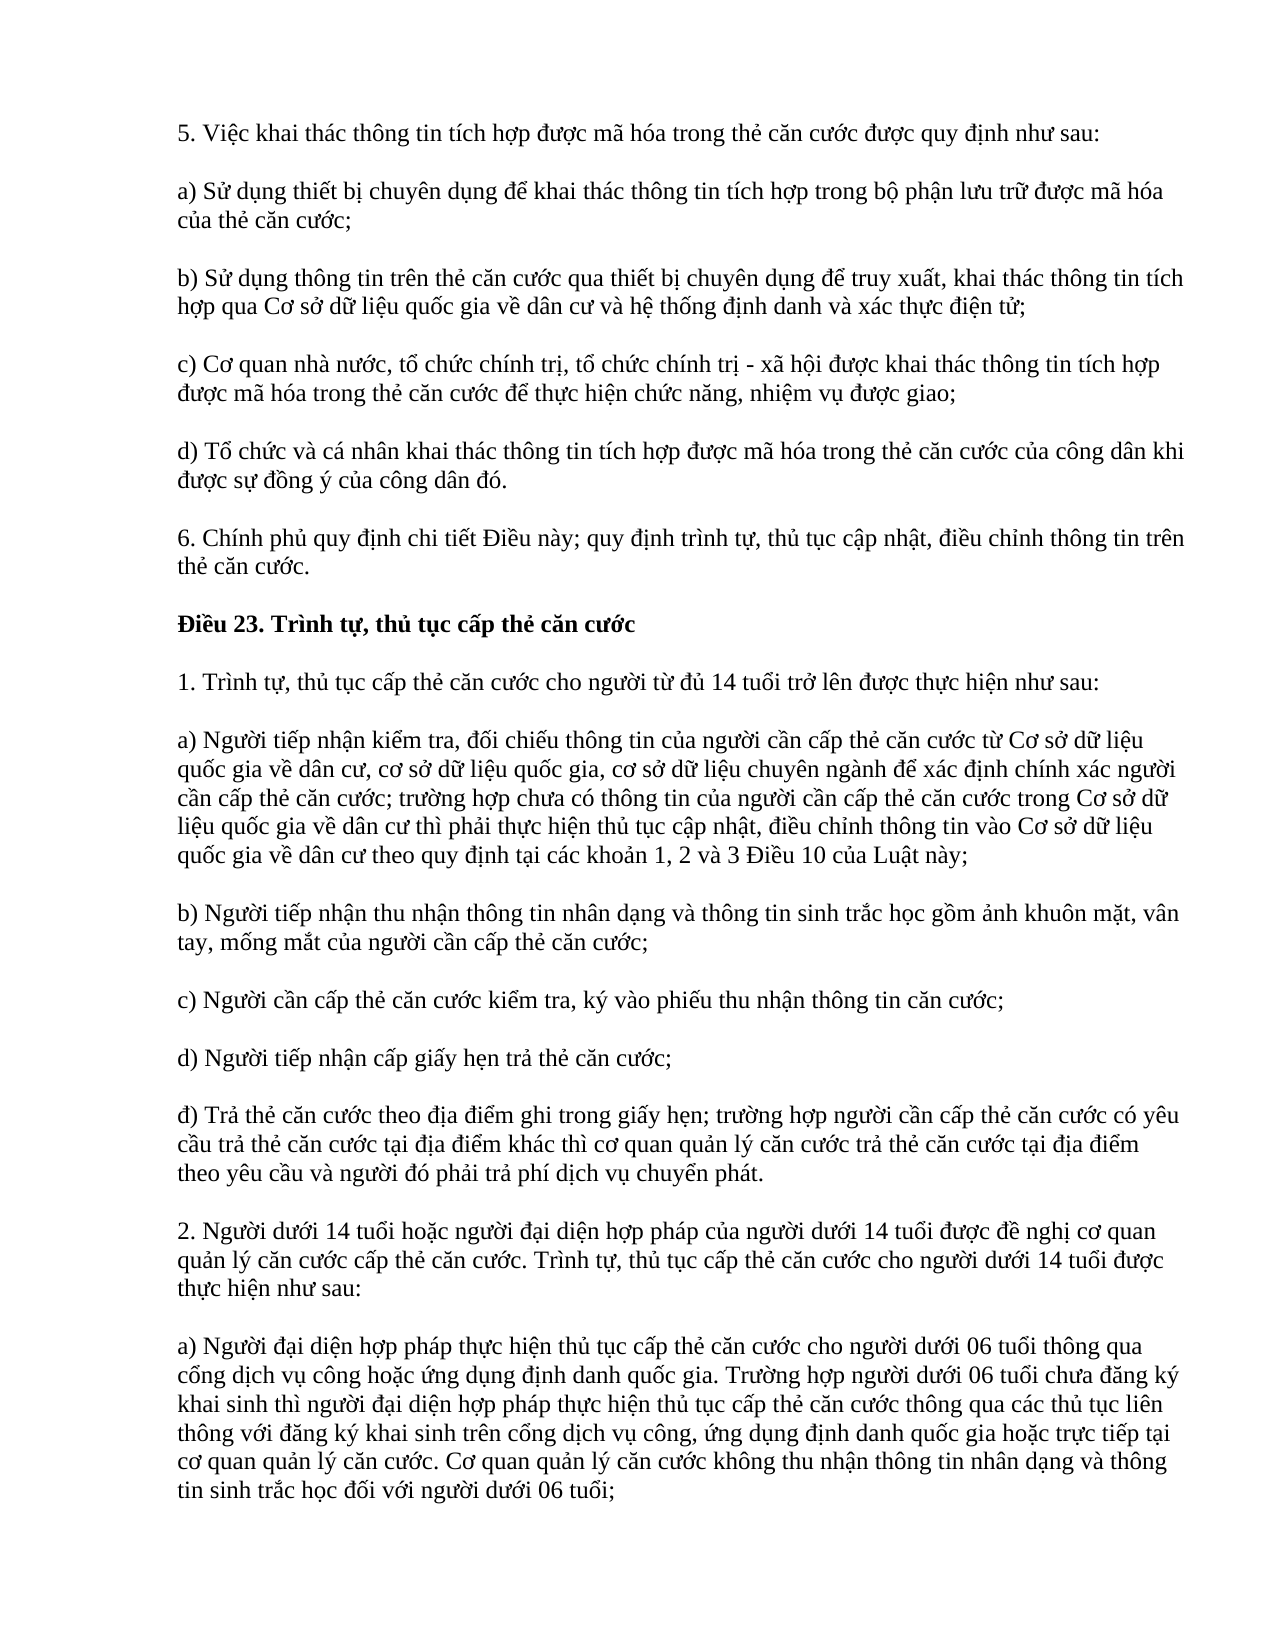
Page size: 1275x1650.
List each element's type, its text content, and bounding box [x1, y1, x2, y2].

text 6. Chính phủ quy định chi tiết Điều này; quy định trình tự, thủ tục cập nhật, điều chỉnh thông tin trên thẻ căn cước. [177, 523, 1186, 580]
text d) Người tiếp nhận cấp giấy hẹn trả thẻ căn cước; [177, 1043, 1186, 1071]
text a) Sử dụng thiết bị chuyên dụng để khai thác thông tin tích hợp trong bộ phận lưu trữ được mã hóa của thẻ căn cước; [177, 176, 1186, 233]
text 1. Trình tự, thủ tục cấp thẻ căn cước cho người từ đủ 14 tuổi trở lên được thực hiện như sau: [177, 667, 1186, 696]
text b) Người tiếp nhận thu nhận thông tin nhân dạng và thông tin sinh trắc học gồm ảnh khuôn mặt, vân tay, mống mắt của người cần cấp thẻ căn cước; [177, 898, 1186, 956]
text 2. Người dưới 14 tuổi hoặc người đại diện hợp pháp của người dưới 14 tuổi được đề nghị cơ quan quản lý căn cước cấp thẻ căn cước. Trình tự, thủ tục cấp thẻ căn cước cho người dưới 14 tuổi được thực hiện như sau: [177, 1216, 1186, 1302]
text d) Tổ chức và cá nhân khai thác thông tin tích hợp được mã hóa trong thẻ căn cước của công dân khi được sự đồng ý của công dân đó. [177, 436, 1186, 493]
text c) Cơ quan nhà nước, tổ chức chính trị, tổ chức chính trị - xã hội được khai thác thông tin tích hợp được mã hóa trong thẻ căn cước để thực hiện chức năng, nhiệm vụ được giao; [177, 349, 1186, 407]
text Điều 23. Trình tự, thủ tục cấp thẻ căn cước [177, 609, 1186, 638]
text a) Người đại diện hợp pháp thực hiện thủ tục cấp thẻ căn cước cho người dưới 06 tuổi thông qua cổng dịch vụ công hoặc ứng dụng định danh quốc gia. Trường hợp người dưới 06 tuổi chưa đăng ký khai sinh thì người đại diện hợp pháp thực hiện thủ tục cấp thẻ căn cước thông qua các thủ tục liên thông với đăng ký khai sinh trên cổng dịch vụ công, ứng dụng định danh quốc gia hoặc trực tiếp tại cơ quan quản lý căn cước. Cơ quan quản lý căn cước không thu nhận thông tin nhân dạng và thông tin sinh trắc học đối với người dưới 06 tuổi; [177, 1331, 1186, 1504]
text 5. Việc khai thác thông tin tích hợp được mã hóa trong thẻ căn cước được quy định như sau: [177, 118, 1186, 147]
text a) Người tiếp nhận kiểm tra, đối chiếu thông tin của người cần cấp thẻ căn cước từ Cơ sở dữ liệu quốc gia về dân cư, cơ sở dữ liệu quốc gia, cơ sở dữ liệu chuyên ngành để xác định chính xác người cần cấp thẻ căn cước; trường hợp chưa có thông tin của người cần cấp thẻ căn cước trong Cơ sở dữ liệu quốc gia về dân cư thì phải thực hiện thủ tục cập nhật, điều chỉnh thông tin vào Cơ sở dữ liệu quốc gia về dân cư theo quy định tại các khoản 1, 2 và 3 Điều 10 của Luật này; [177, 725, 1186, 869]
text c) Người cần cấp thẻ căn cước kiểm tra, ký vào phiếu thu nhận thông tin căn cước; [177, 985, 1186, 1013]
text b) Sử dụng thông tin trên thẻ căn cước qua thiết bị chuyên dụng để truy xuất, khai thác thông tin tích hợp qua Cơ sở dữ liệu quốc gia về dân cư và hệ thống định danh và xác thực điện tử; [177, 263, 1186, 320]
text đ) Trả thẻ căn cước theo địa điểm ghi trong giấy hẹn; trường hợp người cần cấp thẻ căn cước có yêu cầu trả thẻ căn cước tại địa điểm khác thì cơ quan quản lý căn cước trả thẻ căn cước tại địa điểm theo yêu cầu và người đó phải trả phí dịch vụ chuyển phát. [177, 1101, 1186, 1187]
